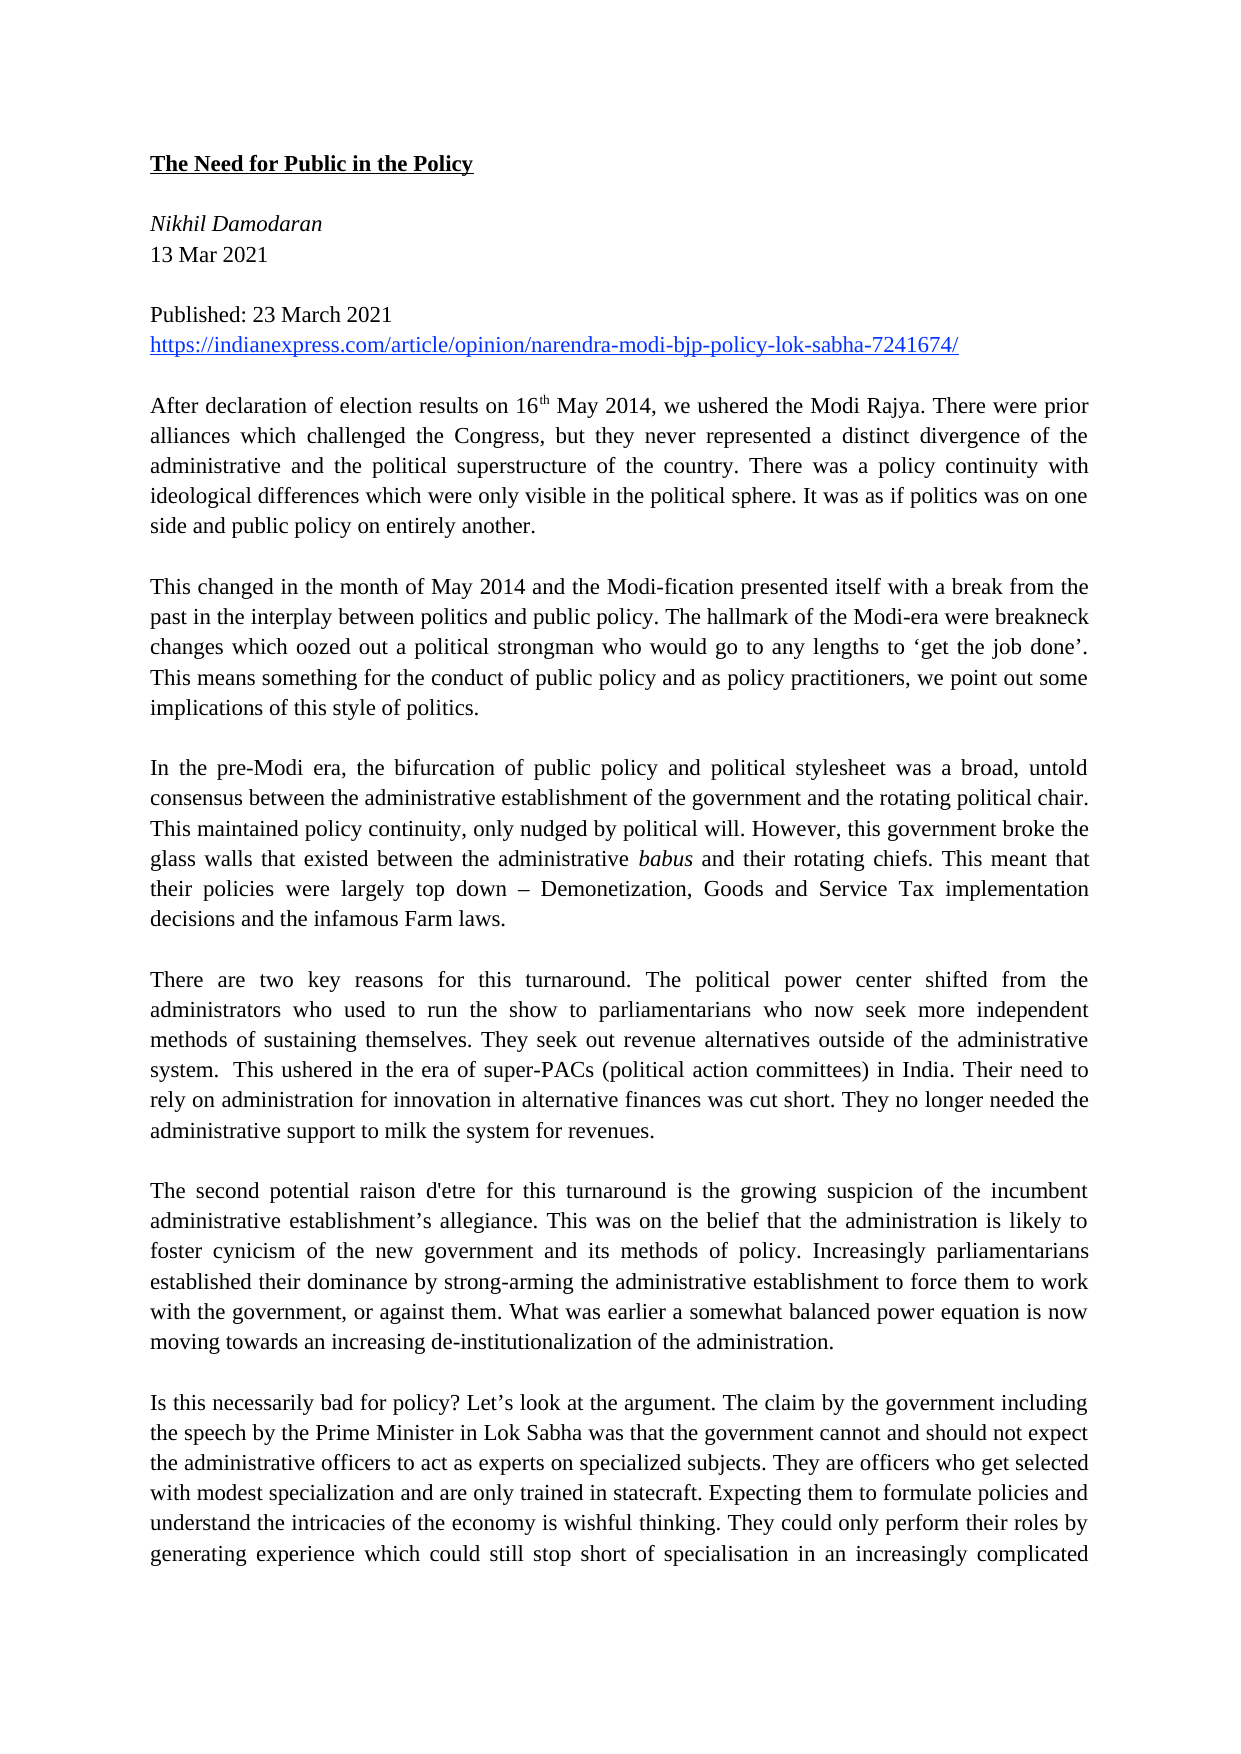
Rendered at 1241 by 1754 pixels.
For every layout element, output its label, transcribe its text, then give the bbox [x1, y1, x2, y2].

text In the pre-Modi era, the bifurcation of public policy and political stylesheet was a broad, untold consensus between the administrative establishment of the government and the rotating political chair. This maintained policy continuity, only nudged by political will. However, this government broke the glass walls that existed between the administrative babus and their rotating chiefs. This meant that their policies were largely top down – Demonetization, Goods and Service Tax implementation decisions and the infamous Farm laws. [150, 754, 1090, 932]
text The second potential raison d'etre for this turnaround is the growing suspicion of the incumbent administrative establishment’s allegiance. This was on the belief that the administration is likely to foster cynicism of the new government and its methods of policy. Increasingly parliamentarians established their dominance by strong-arming the administrative establishment to force them to work with the government, or against them. What was earlier a somewhat balanced power equation is now moving towards an increasing de-institutionalization of the administration. [150, 1177, 1090, 1354]
text Nikhil Damodaran [150, 210, 1090, 237]
text https://indianexpress.com/article/opinion/narendra-modi-bjp-policy-lok-sabha-7241674/ [150, 331, 1090, 358]
text There are two key reasons for this turnaround. The political power center shifted from the administrators who used to run the show to parliamentarians who now seek more independent methods of sustaining themselves. They seek out revenue alternatives outside of the administrative system. This ushered in the era of super-PACs (political action committees) in India. Their need to rely on administration for innovation in alternative finances was cut short. They no longer needed the administrative support to milk the system for revenues. [150, 966, 1090, 1143]
text After declaration of election results on 16th May 2014, we ushered the Modi Rajya. There were prior alliances which challenged the Congress, but they never represented a distinct divergence of the administrative and the political superstructure of the country. There was a policy continuity with ideological differences which were only visible in the political sphere. It was as if politics was on one side and public policy on entirely another. [150, 392, 1090, 539]
text 13 Mar 2021 [150, 241, 1090, 267]
text This changed in the month of May 2014 and the Modi-fication presented itself with a break from the past in the interplay between politics and public policy. The hallmark of the Modi-era were breakneck changes which oozed out a political strongman who would go to any lengths to ‘get the job done’. This means something for the conduct of public policy and as policy practitioners, we point out some implications of this style of politics. [150, 573, 1090, 720]
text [150, 1388, 1090, 1566]
text Published: 23 March 2021 [150, 301, 1090, 327]
text The Need for Public in the Policy [150, 150, 1090, 176]
